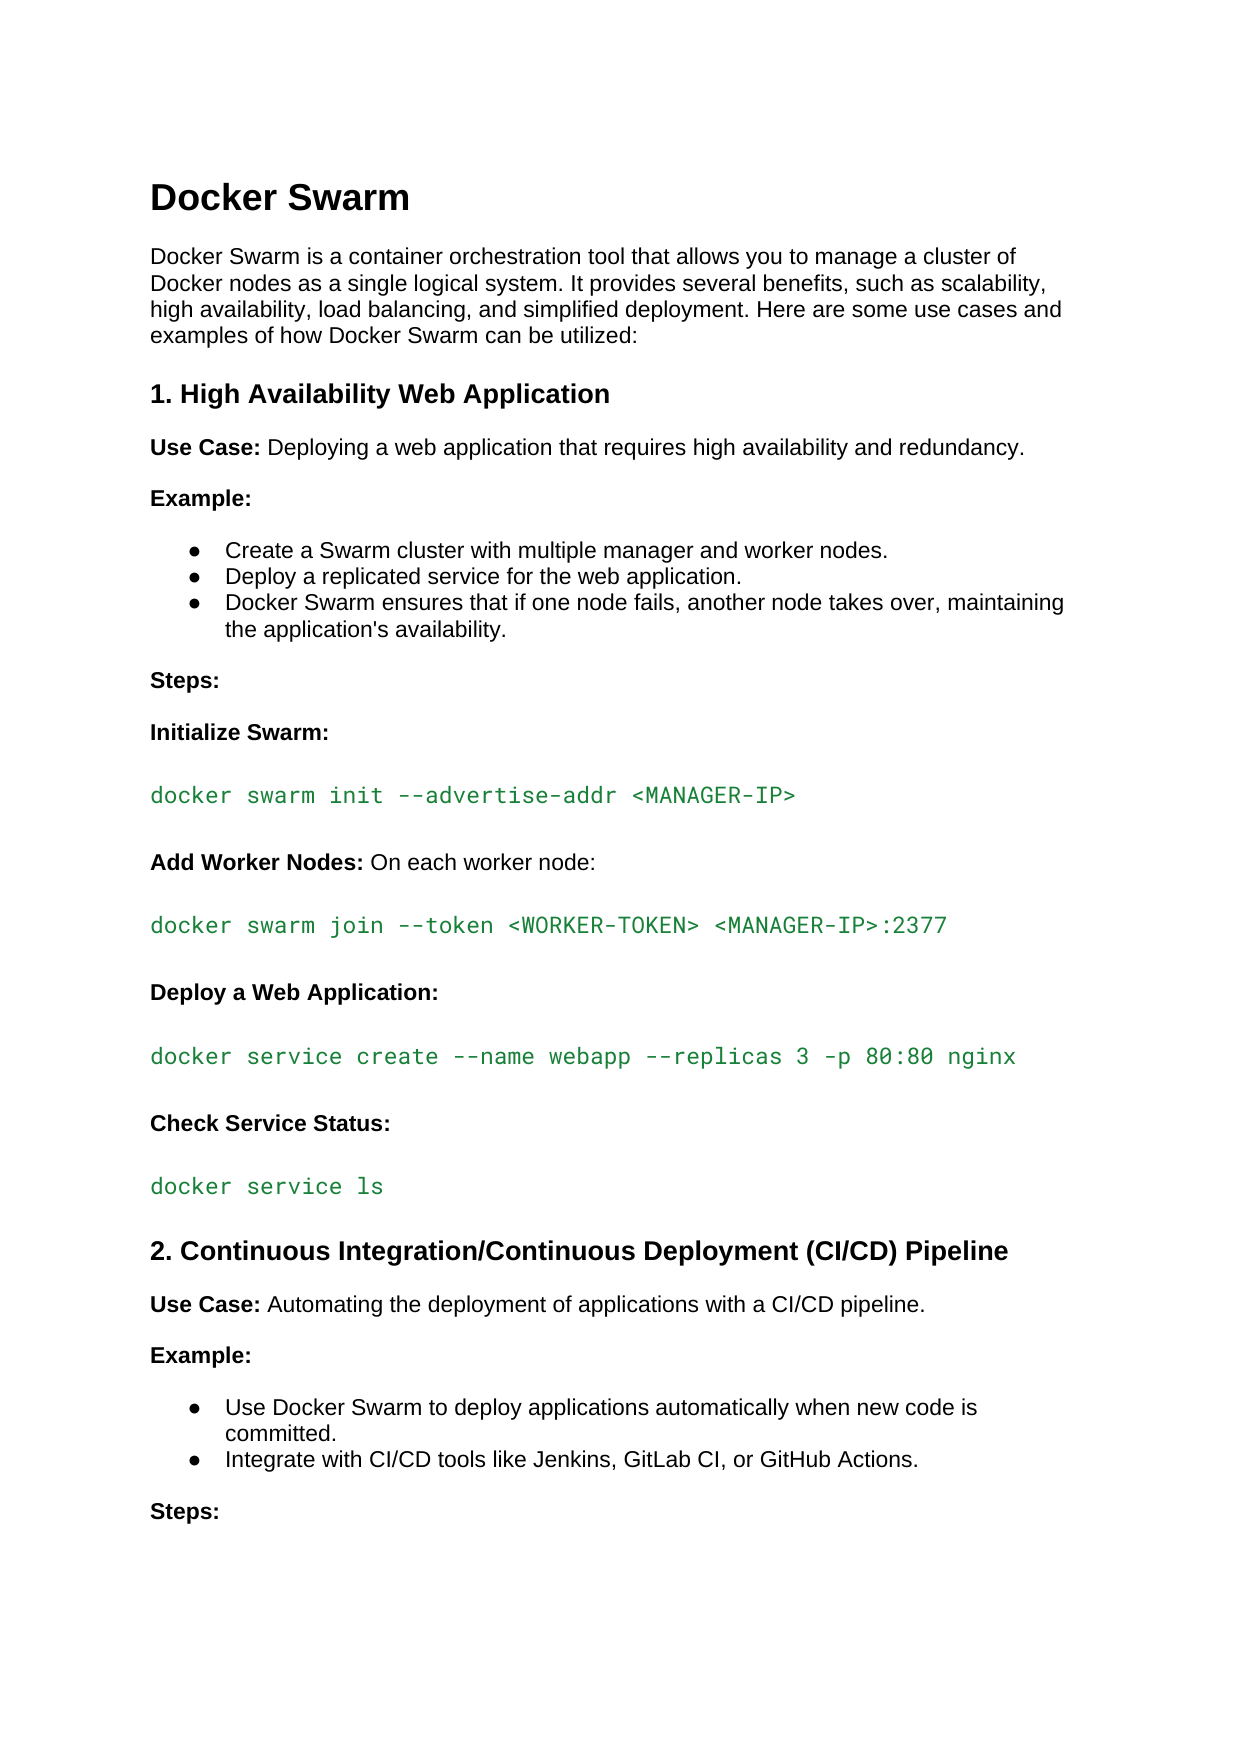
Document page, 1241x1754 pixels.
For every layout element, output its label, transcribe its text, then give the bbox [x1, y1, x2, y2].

text Use Case: Automating the deployment of applications with a CI/CD pipeline. [150, 1291, 1090, 1317]
text Check Service Status: docker service ls [150, 1110, 1090, 1201]
text Add Worker Nodes: On each worker node: docker swarm join --token <WORKER-TOKEN> <MANAGER-IP>:2377 [150, 849, 1090, 940]
text Example: [150, 1342, 1090, 1368]
subtitle 1. High Availability Web Application [150, 378, 1090, 409]
list Create a Swarm cluster with multiple manager and worker nodes. [187, 537, 1090, 563]
text Steps: [150, 1498, 1090, 1524]
text Initialize Swarm: docker swarm init --advertise-addr <MANAGER-IP> [150, 718, 1090, 810]
list Use Docker Swarm to deploy applications automatically when new code is committed. [187, 1393, 1090, 1446]
text Docker Swarm [150, 175, 1090, 218]
text Deploy a Web Application: docker service create --name webapp --replicas 3 -p 80:80 nginx [150, 979, 1090, 1071]
list Deploy a replicated service for the web application. [187, 563, 1090, 589]
text Example: [150, 485, 1090, 512]
text Steps: [150, 667, 1090, 693]
list Docker Swarm ensures that if one node fails, another node takes over, maintaining the application's availability. [187, 589, 1090, 642]
text Docker Swarm is a container orchestration tool that allows you to manage a cluster of Docker nodes as a single logical system. It provides several benefits, such as scalability, high availability, load balancing, and simplified deployment. Here are some use cases and examples of how Docker Swarm can be utilized: [150, 243, 1090, 348]
subtitle 2. Continuous Integration/Continuous Deployment (CI/CD) Pipeline [150, 1234, 1090, 1266]
text Use Case: Deploying a web application that requires high availability and redundancy. [150, 434, 1090, 460]
list Integrate with CI/CD tools like Jenkins, GitLab CI, or GitHub Actions. [187, 1446, 1090, 1473]
